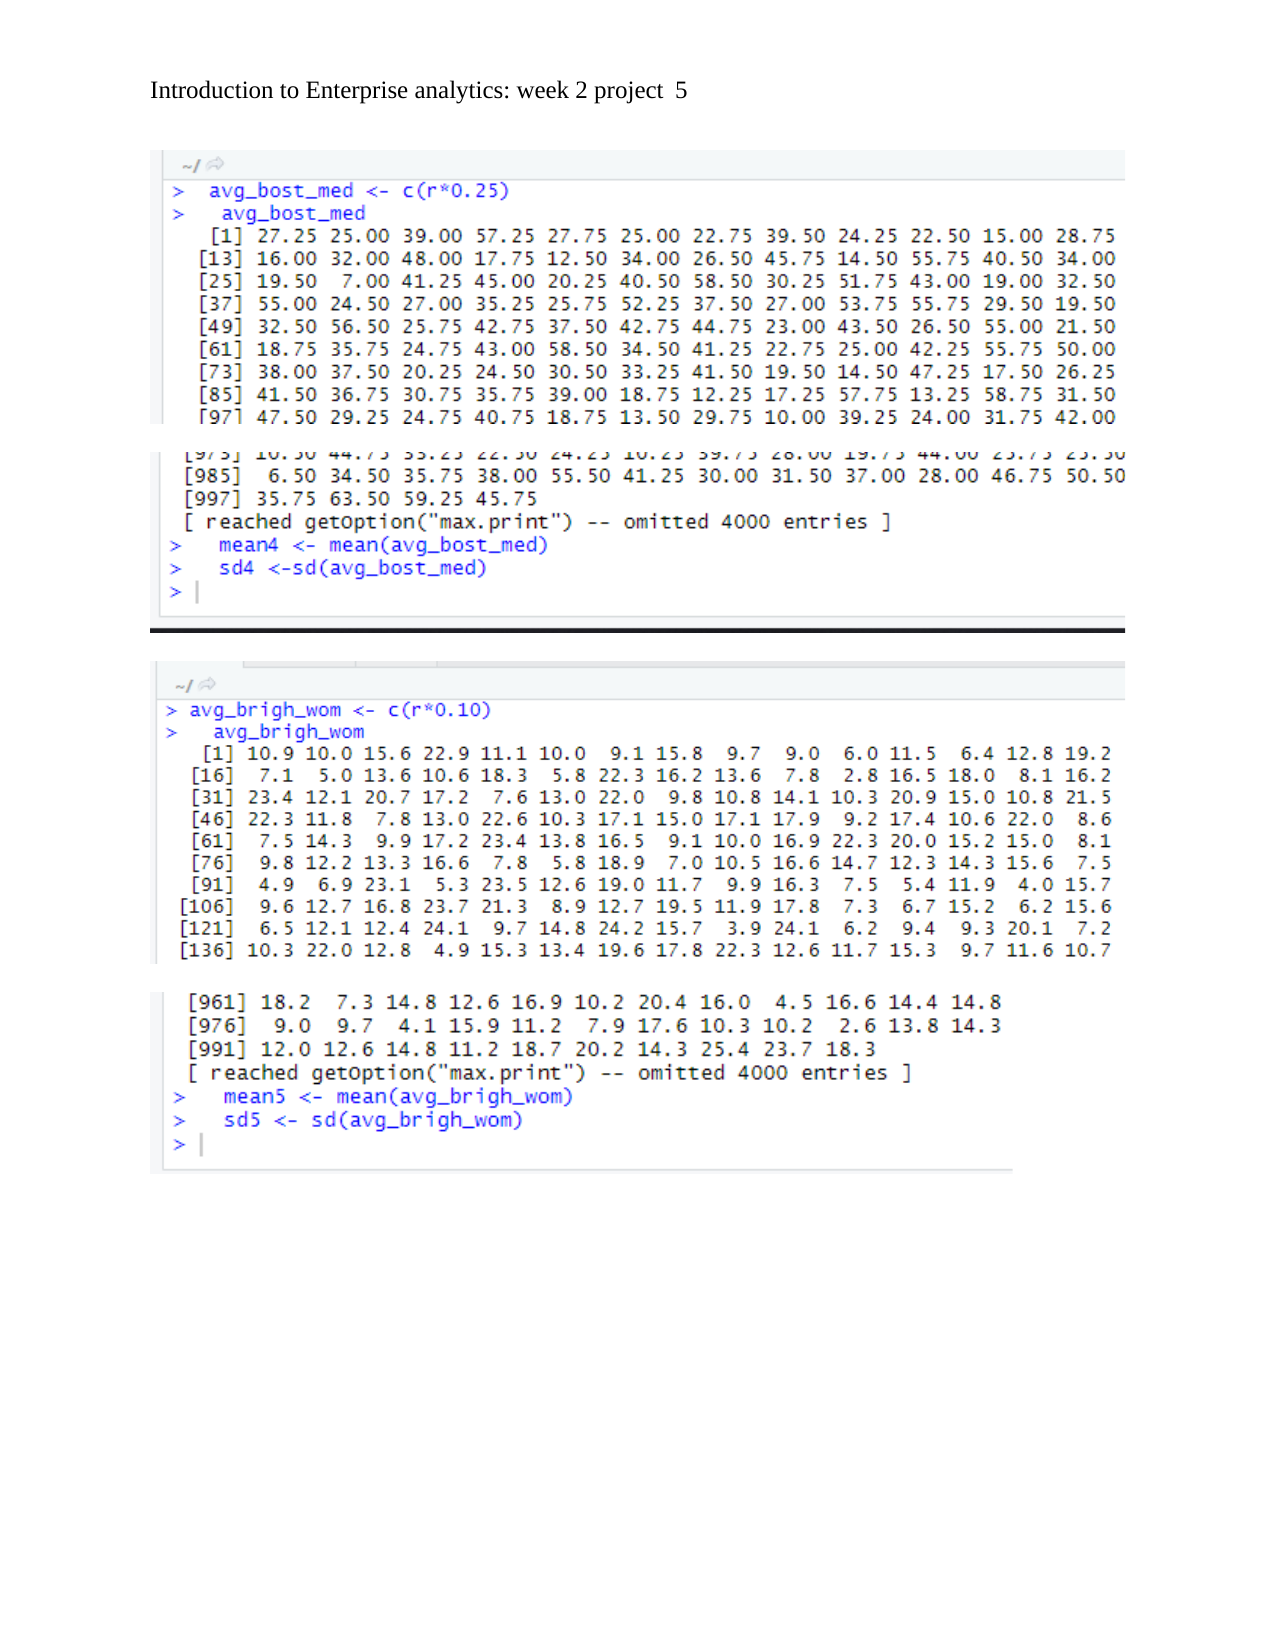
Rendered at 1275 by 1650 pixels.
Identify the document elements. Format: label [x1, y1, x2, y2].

picture [150, 150, 1125, 424]
picture [150, 661, 1125, 964]
picture [150, 452, 1125, 633]
picture [150, 992, 1013, 1174]
